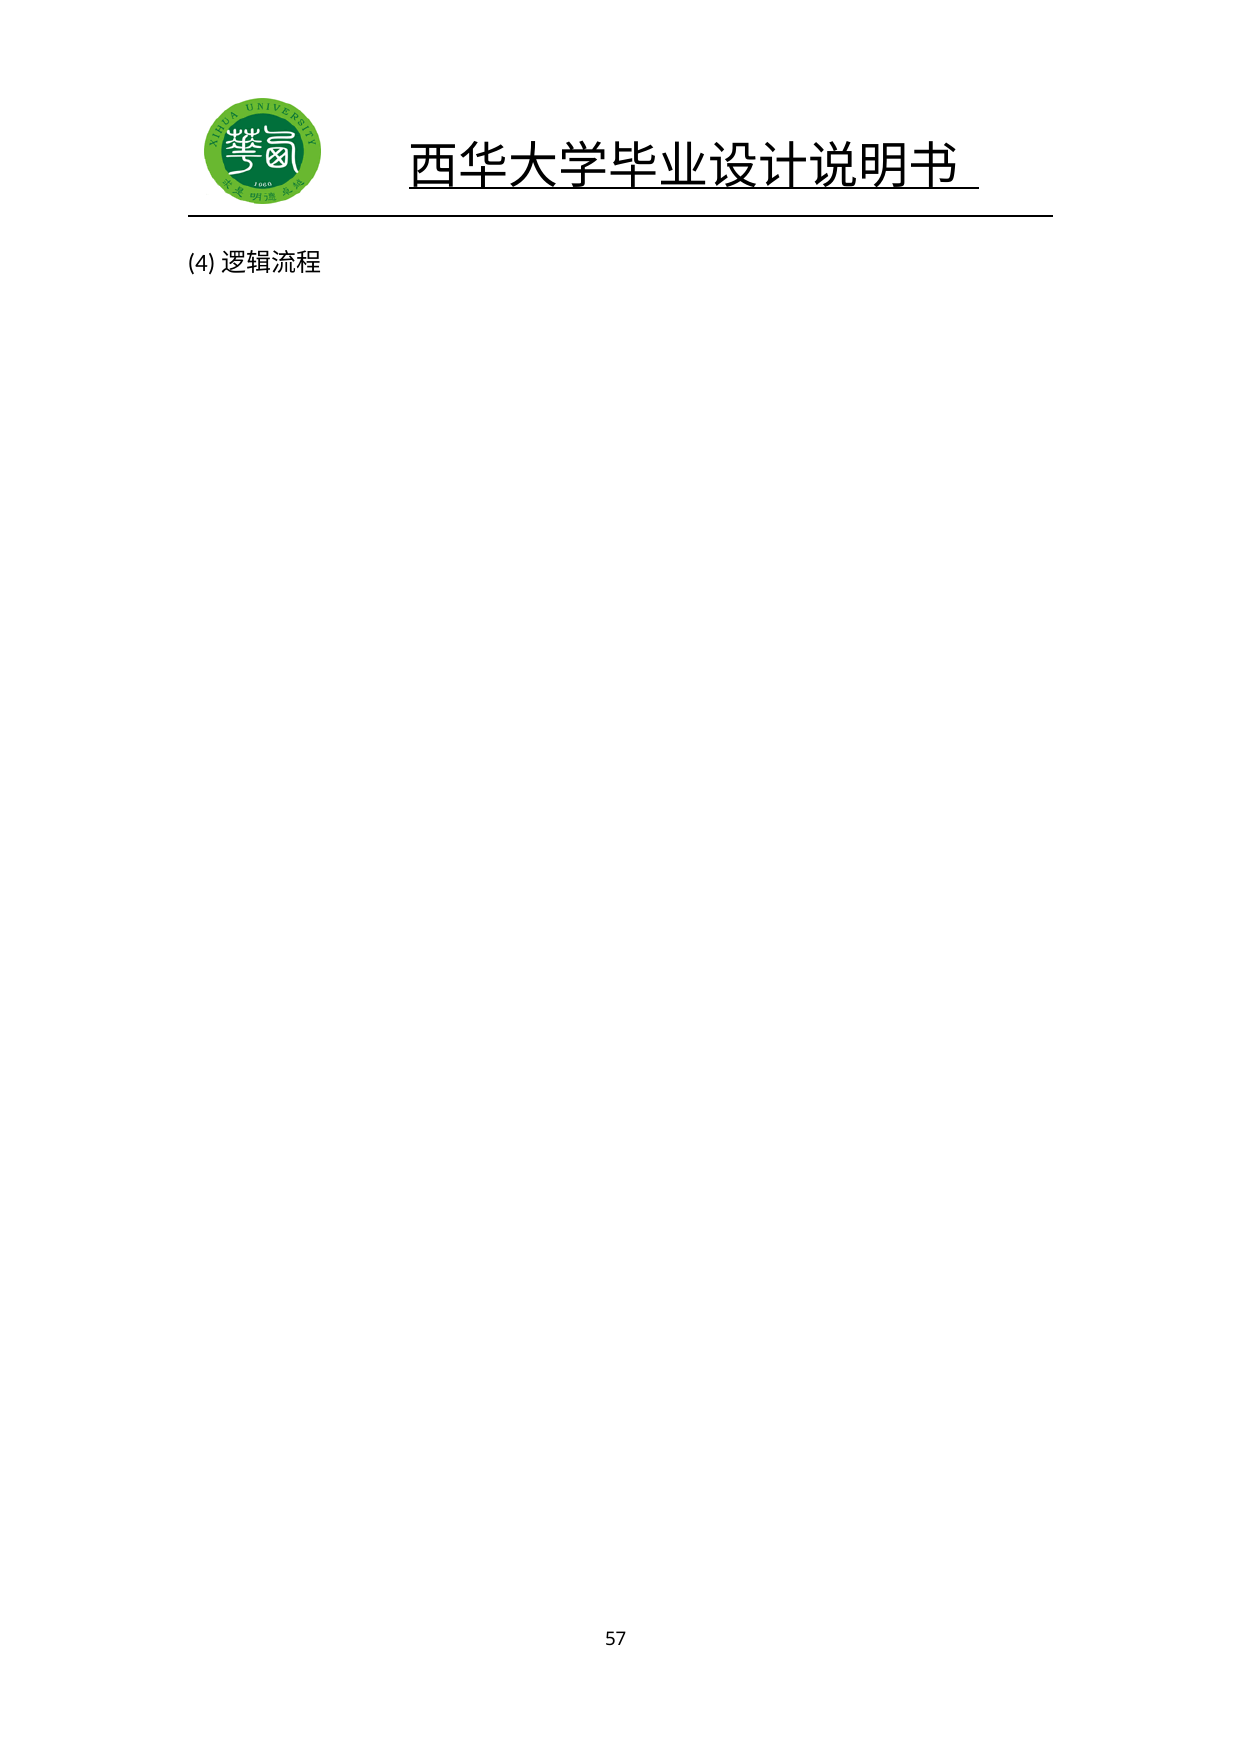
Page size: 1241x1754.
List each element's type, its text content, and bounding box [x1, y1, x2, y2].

text (4) 逻辑流程 [187, 228, 1053, 293]
picture [187, 88, 338, 216]
